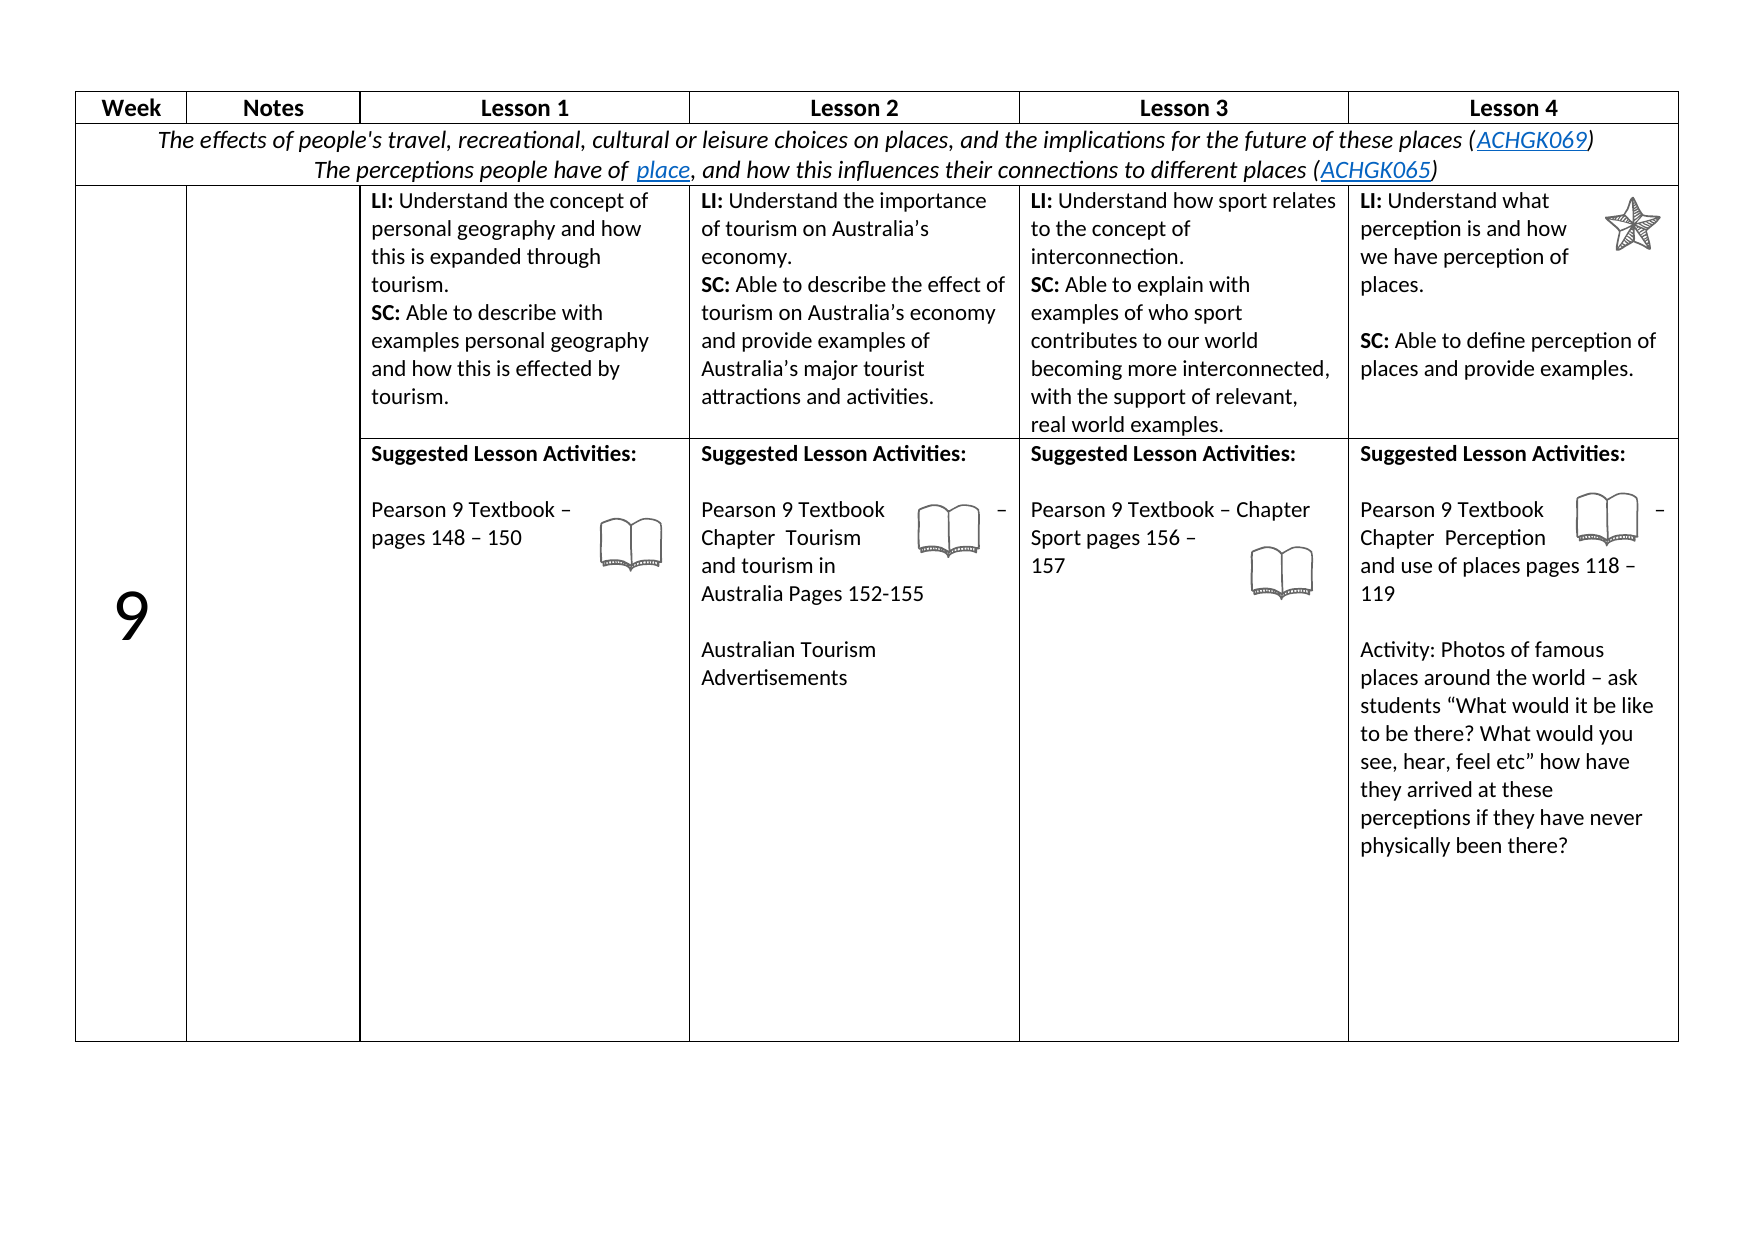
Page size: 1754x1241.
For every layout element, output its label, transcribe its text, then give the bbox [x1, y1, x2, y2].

table_header Lesson 1 [361, 92, 689, 123]
table_cell 9 [76, 186, 186, 1041]
table_header Lesson 2 [690, 92, 1019, 123]
table_cell Suggested Lesson Activities: Pearson 9 Textbook – pages 148 – 150 [361, 439, 689, 1041]
table_cell LI: Understand what perception is and how we have perception of places. SC: Able to define perception of places and provide examples. [1349, 186, 1678, 438]
table_header Lesson 3 [1020, 92, 1348, 123]
table_cell [187, 186, 359, 1041]
table_cell The effects of people's travel, recreational, cultural or leisure choices on places, and the implications for the future of these places (ACHGK069) The perceptions people have of place, and how this influences their connections to different places (ACHGK065) [76, 124, 1678, 185]
table_cell Suggested Lesson Activities: Pearson 9 Textbook – Chapter Sport pages 156 – 157 [1020, 439, 1348, 1041]
table_header Notes [187, 92, 359, 123]
table_cell LI: Understand the importance of tourism on Australia’s economy. SC: Able to describe the effect of tourism on Australia’s economy and provide examples of Australia’s major tourist attractions and activities. [690, 186, 1019, 438]
table_header Week [76, 92, 186, 123]
table_header Lesson 4 [1349, 92, 1678, 123]
table_cell Suggested Lesson Activities: Pearson 9 Textbook – Chapter Perception and use of places pages 118 – 119 Activity: Photos of famous places around the world – ask students “What would it be like to be there? What would you see, hear, feel etc” how have they arrived at these perceptions if they have never physically been there? [1349, 439, 1678, 1041]
table_cell Suggested Lesson Activities: Pearson 9 Textbook – Chapter Tourism and tourism in Australia Pages 152-155 Australian Tourism Advertisements [690, 439, 1019, 1041]
table_cell LI: Understand how sport relates to the concept of interconnection. SC: Able to explain with examples of who sport contributes to our world becoming more interconnected, with the support of relevant, real world examples. [1020, 186, 1348, 438]
table_cell LI: Understand the concept of personal geography and how this is expanded through tourism. SC: Able to describe with examples personal geography and how this is effected by tourism. [361, 186, 689, 438]
